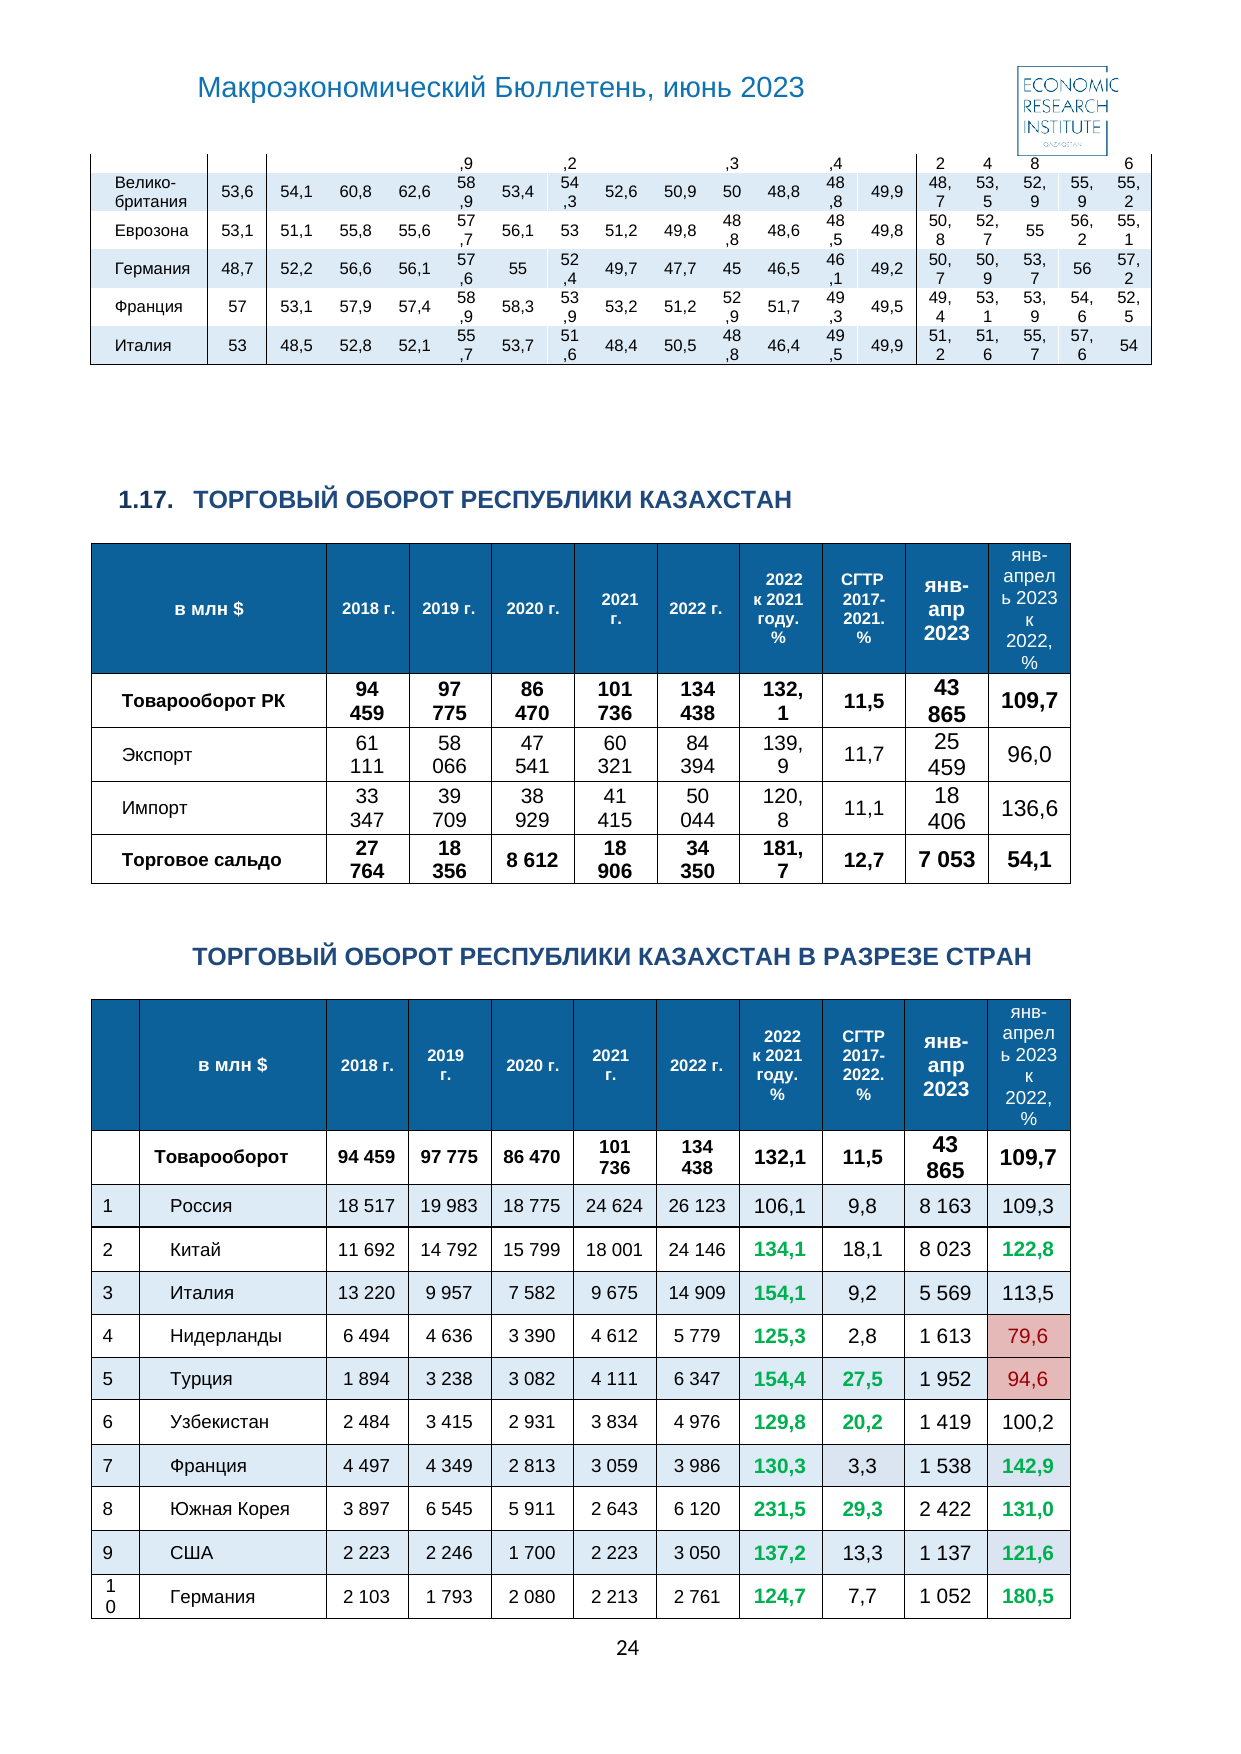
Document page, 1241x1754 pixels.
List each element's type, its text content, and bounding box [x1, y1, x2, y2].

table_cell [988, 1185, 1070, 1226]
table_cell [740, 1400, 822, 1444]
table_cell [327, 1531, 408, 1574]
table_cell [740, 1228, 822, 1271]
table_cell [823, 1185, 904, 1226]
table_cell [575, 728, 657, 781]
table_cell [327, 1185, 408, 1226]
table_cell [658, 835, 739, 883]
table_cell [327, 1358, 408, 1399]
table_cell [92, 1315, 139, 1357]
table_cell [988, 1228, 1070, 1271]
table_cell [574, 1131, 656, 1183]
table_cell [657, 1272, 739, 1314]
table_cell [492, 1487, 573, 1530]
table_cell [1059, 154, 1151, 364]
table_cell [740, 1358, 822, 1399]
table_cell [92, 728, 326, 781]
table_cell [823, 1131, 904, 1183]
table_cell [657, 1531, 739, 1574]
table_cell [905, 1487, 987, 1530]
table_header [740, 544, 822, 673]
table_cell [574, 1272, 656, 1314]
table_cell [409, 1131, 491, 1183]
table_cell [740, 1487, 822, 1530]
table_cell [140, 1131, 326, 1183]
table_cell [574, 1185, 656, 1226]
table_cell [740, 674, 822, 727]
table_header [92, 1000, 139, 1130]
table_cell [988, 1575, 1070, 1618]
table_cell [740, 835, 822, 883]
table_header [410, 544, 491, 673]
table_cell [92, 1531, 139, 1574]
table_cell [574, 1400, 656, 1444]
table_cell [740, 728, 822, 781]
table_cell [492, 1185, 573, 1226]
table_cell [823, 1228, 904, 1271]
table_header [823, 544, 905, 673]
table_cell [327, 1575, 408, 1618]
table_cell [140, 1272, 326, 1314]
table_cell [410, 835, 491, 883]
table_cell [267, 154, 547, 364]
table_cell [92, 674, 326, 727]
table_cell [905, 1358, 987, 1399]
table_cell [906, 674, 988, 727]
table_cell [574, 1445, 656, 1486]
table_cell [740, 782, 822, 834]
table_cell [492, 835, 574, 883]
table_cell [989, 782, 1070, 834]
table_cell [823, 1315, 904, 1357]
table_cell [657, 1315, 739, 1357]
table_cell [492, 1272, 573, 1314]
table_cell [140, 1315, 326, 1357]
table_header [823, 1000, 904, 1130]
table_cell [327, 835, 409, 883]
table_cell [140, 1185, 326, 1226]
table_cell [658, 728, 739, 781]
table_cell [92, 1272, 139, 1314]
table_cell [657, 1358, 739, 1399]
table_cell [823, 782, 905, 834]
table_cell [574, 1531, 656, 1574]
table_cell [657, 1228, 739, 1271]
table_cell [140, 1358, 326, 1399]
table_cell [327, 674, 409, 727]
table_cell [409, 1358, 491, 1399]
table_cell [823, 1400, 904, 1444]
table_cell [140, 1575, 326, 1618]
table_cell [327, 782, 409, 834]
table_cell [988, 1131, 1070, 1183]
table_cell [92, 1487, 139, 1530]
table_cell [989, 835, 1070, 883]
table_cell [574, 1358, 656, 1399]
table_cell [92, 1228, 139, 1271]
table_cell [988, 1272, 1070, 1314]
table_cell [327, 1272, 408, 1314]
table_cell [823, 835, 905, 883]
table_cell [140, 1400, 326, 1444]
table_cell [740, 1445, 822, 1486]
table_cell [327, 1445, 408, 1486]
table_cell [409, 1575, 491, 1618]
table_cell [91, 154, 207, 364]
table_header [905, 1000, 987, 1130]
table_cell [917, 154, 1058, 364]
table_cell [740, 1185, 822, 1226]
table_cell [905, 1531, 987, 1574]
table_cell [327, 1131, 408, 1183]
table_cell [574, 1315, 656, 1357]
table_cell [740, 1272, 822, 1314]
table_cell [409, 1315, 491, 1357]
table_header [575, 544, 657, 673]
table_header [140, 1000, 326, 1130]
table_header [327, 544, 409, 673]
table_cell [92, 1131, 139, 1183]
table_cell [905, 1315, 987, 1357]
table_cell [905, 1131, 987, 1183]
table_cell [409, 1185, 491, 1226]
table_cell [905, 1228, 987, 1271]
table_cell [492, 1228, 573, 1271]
subtitle ТОРГОВЫЙ ОБОРОТ РЕСПУБЛИКИ КАЗАХСТАН [118, 485, 1139, 514]
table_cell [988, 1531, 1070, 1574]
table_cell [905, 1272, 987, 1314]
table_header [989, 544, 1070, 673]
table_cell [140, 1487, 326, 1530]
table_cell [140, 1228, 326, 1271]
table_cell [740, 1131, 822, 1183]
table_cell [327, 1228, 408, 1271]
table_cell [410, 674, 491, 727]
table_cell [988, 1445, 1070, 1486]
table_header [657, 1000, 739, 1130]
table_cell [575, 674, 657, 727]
subtitle ТОРГОВЫЙ ОБОРОТ РЕСПУБЛИКИ КАЗАХСТАН В РАЗРЕЗЕ СТРАН [118, 942, 1139, 971]
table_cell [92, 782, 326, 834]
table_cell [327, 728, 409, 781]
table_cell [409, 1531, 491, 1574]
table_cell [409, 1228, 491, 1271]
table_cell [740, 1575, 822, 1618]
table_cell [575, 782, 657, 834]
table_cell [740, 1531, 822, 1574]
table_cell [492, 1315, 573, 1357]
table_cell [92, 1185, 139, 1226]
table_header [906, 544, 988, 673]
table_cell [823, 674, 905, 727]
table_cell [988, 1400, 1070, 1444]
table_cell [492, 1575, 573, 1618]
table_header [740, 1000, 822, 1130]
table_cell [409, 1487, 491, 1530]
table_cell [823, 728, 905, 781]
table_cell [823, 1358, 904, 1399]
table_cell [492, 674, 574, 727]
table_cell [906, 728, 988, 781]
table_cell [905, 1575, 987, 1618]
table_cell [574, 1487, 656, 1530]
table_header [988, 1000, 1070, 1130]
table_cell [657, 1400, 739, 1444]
picture [1017, 66, 1119, 156]
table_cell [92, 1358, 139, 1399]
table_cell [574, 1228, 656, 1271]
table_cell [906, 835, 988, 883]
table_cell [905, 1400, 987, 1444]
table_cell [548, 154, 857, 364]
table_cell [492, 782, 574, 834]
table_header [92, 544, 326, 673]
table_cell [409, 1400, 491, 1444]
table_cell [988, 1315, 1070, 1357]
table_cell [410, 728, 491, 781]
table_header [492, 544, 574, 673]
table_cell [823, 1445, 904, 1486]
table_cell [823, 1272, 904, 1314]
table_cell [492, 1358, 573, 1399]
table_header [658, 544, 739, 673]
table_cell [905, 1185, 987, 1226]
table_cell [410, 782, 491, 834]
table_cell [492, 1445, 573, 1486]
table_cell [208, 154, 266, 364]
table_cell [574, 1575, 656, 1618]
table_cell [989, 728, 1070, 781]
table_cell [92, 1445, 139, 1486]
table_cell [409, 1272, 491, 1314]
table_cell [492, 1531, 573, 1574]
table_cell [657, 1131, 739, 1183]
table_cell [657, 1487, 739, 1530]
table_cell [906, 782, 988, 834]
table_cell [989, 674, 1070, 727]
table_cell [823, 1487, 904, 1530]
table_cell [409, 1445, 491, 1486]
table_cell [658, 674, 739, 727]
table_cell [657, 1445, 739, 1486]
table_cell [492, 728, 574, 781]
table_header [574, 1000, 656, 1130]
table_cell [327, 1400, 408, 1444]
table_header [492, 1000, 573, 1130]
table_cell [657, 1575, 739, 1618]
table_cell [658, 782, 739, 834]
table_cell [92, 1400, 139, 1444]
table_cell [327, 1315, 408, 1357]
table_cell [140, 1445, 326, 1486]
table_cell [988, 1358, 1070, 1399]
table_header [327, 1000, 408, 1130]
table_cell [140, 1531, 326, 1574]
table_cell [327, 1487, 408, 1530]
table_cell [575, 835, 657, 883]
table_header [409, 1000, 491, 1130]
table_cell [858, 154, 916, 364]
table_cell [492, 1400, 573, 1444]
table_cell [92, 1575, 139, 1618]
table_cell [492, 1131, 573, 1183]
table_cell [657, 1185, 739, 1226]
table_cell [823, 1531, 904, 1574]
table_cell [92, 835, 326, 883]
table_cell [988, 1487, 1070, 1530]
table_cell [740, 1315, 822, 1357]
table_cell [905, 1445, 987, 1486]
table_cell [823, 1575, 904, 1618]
